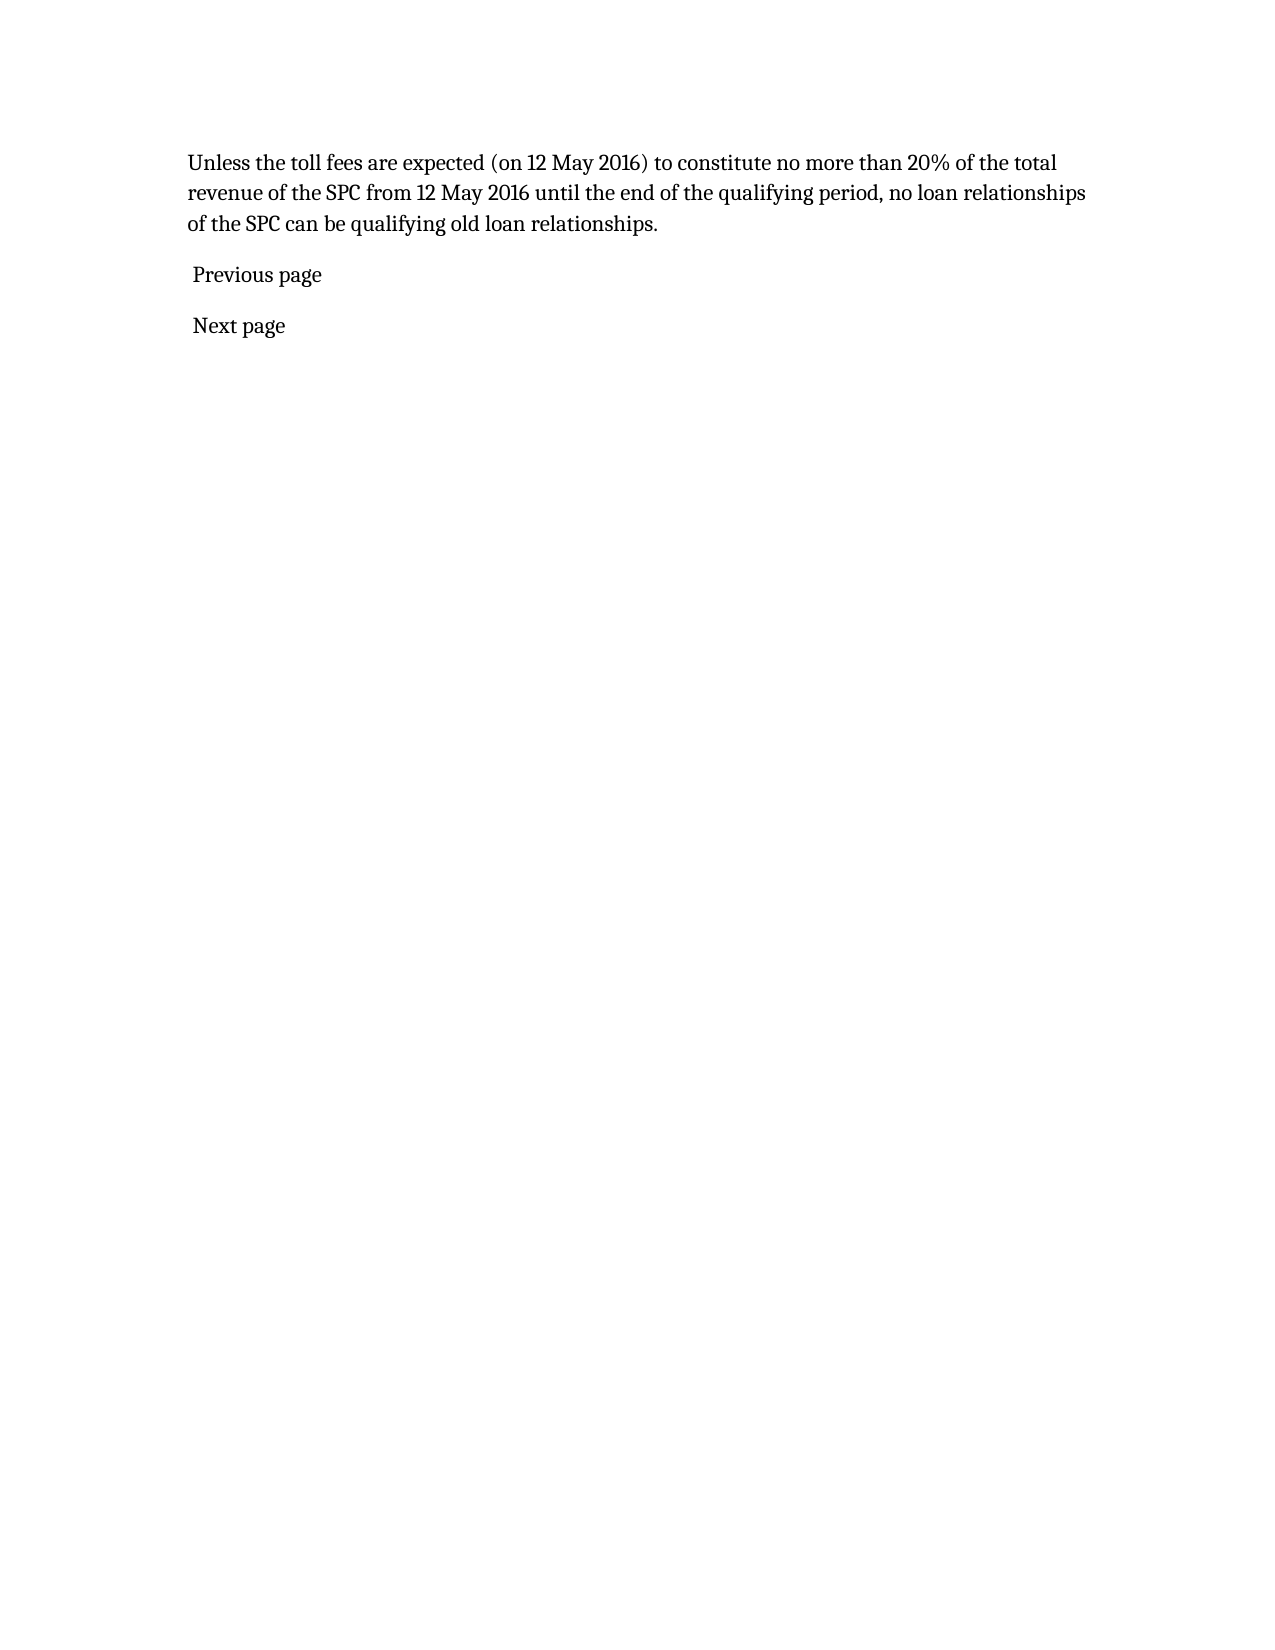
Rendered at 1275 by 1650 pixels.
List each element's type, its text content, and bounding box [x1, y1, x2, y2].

text Next page [187, 312, 1087, 339]
text Previous page [187, 261, 1087, 288]
text Unless the toll fees are expected (on 12 May 2016) to constitute no more than 20% of the total revenue of the SPC from 12 May 2016 until the end of the qualifying period, no loan relationships of the SPC can be qualifying old loan relationships. [187, 150, 1087, 237]
